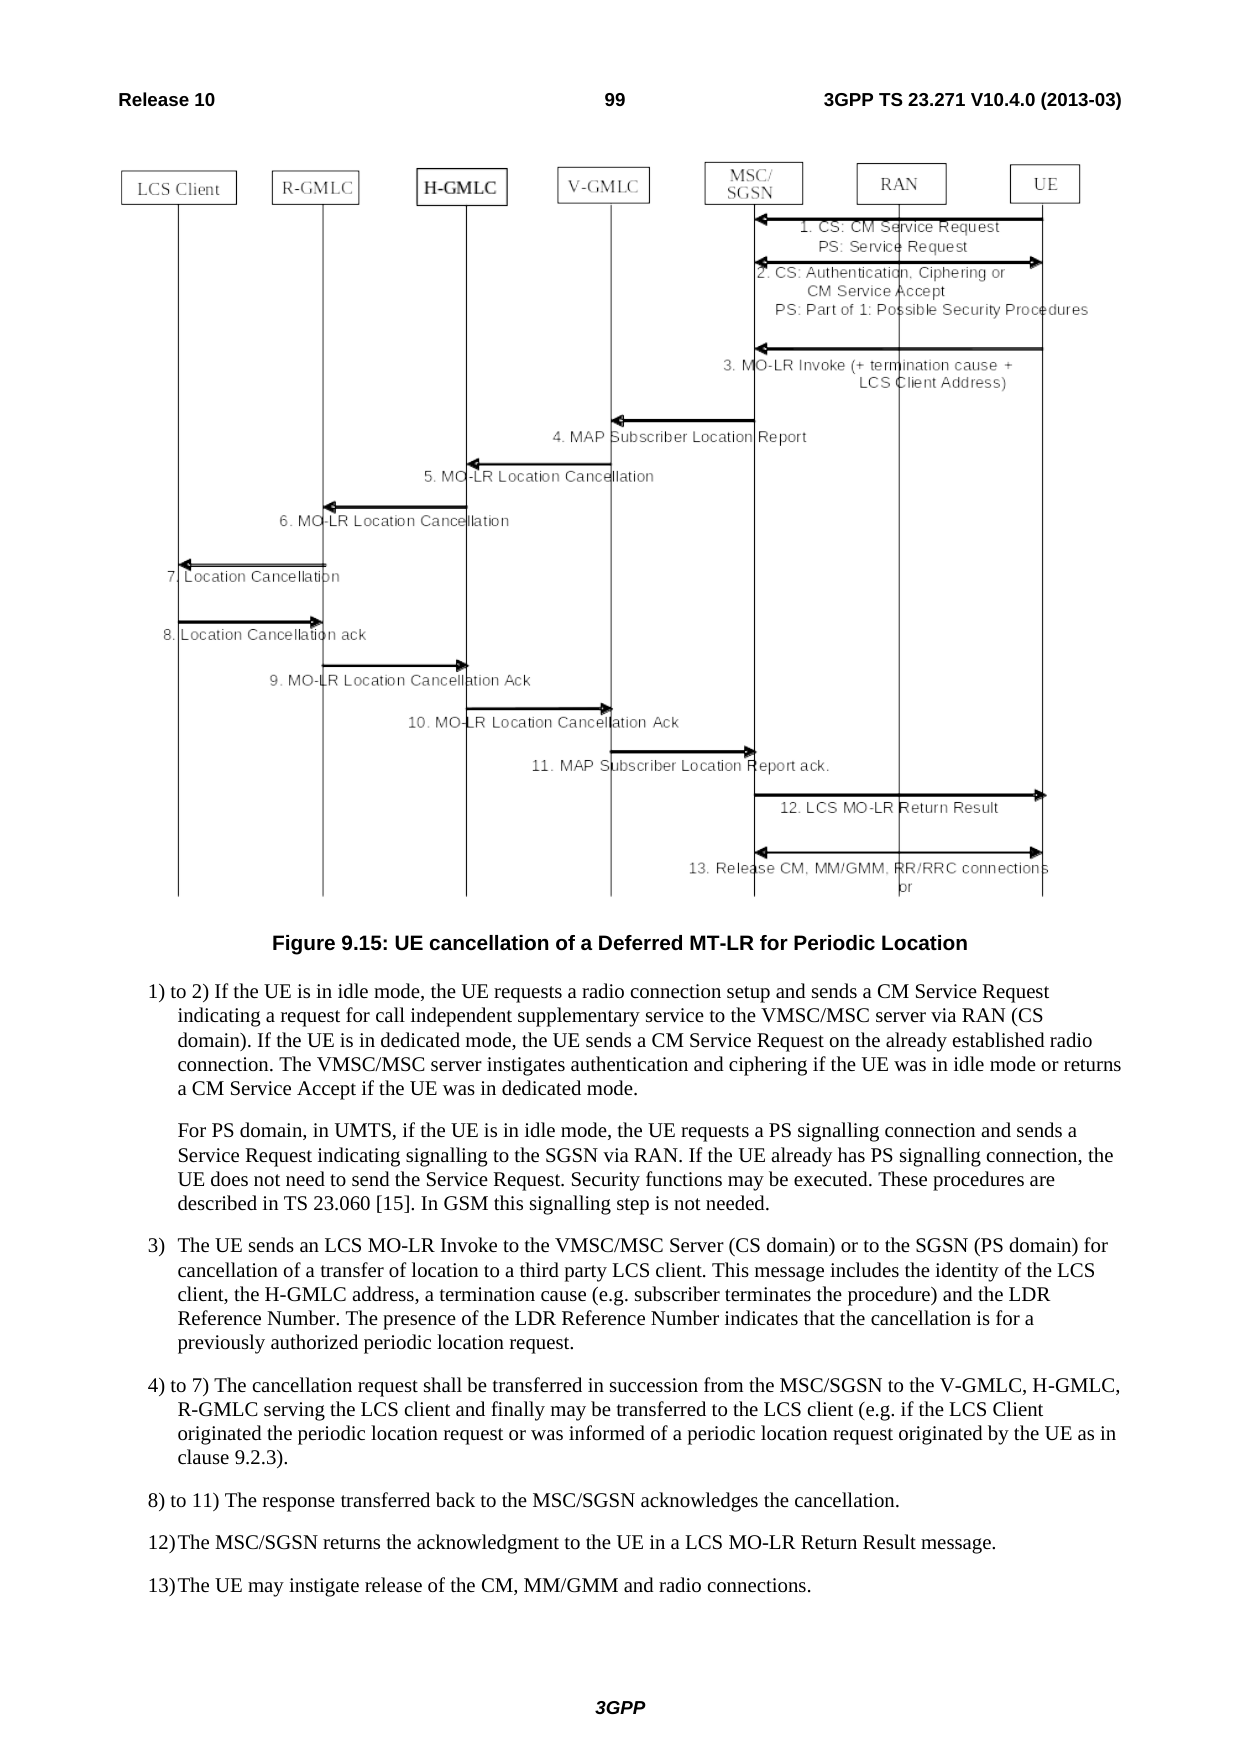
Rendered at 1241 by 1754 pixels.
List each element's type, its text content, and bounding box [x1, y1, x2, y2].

text Figure 9.15: UE cancellation of a Deferred MT-LR for Periodic Location [118, 930, 1122, 954]
text 8) to 11) The response transferred back to the MSC/SGSN acknowledges the cancellation. [148, 1487, 1122, 1512]
text 1) to 2) If the UE is in idle mode, the UE requests a radio connection setup and sends a CM Service Request indicating a request for call independent supplementary service to the VMSC/MSC server via RAN (CS domain). If the UE is in dedicated mode, the UE sends a CM Service Request on the already established radio connection. The VMSC/MSC server instigates authentication and ciphering if the UE was in idle mode or returns a CM Service Accept if the UE was in dedicated mode. [148, 979, 1122, 1100]
text 4) to 7) The cancellation request shall be transferred in succession from the MSC/SGSN to the V-GMLC, H-GMLC, R-GMLC serving the LCS client and finally may be transferred to the LCS client (e.g. if the LCS Client originated the periodic location request or was informed of a periodic location request originated by the UE as in clause 9.2.3). [148, 1372, 1122, 1469]
text 12) The MSC/SGSN returns the acknowledgment to the UE in a LCS MO-LR Return Result message. [148, 1530, 1122, 1554]
text For PS domain, in UMTS, if the UE is in idle mode, the UE requests a PS signalling connection and sends a Service Request indicating signalling to the SGSN via RAN. If the UE already has PS signalling connection, the UE does not need to send the Service Request. Security functions may be executed. These procedures are described in TS 23.060 [15]. In GSM this signalling step is not needed. [148, 1118, 1122, 1215]
text 13) The UE may instigate release of the CM, MM/GMM and radio connections. [148, 1573, 1122, 1597]
text 3) The UE sends an LCS MO-LR Invoke to the VMSC/MSC Server (CS domain) or to the SGSN (PS domain) for cancellation of a transfer of location to a third party LCS client. This message includes the identity of the LCS client, the H-GMLC address, a termination cause (e.g. subscriber terminates the procedure) and the LDR Reference Number. The presence of the LDR Reference Number indicates that the cancellation is for a previously authorized periodic location request. [148, 1233, 1122, 1354]
